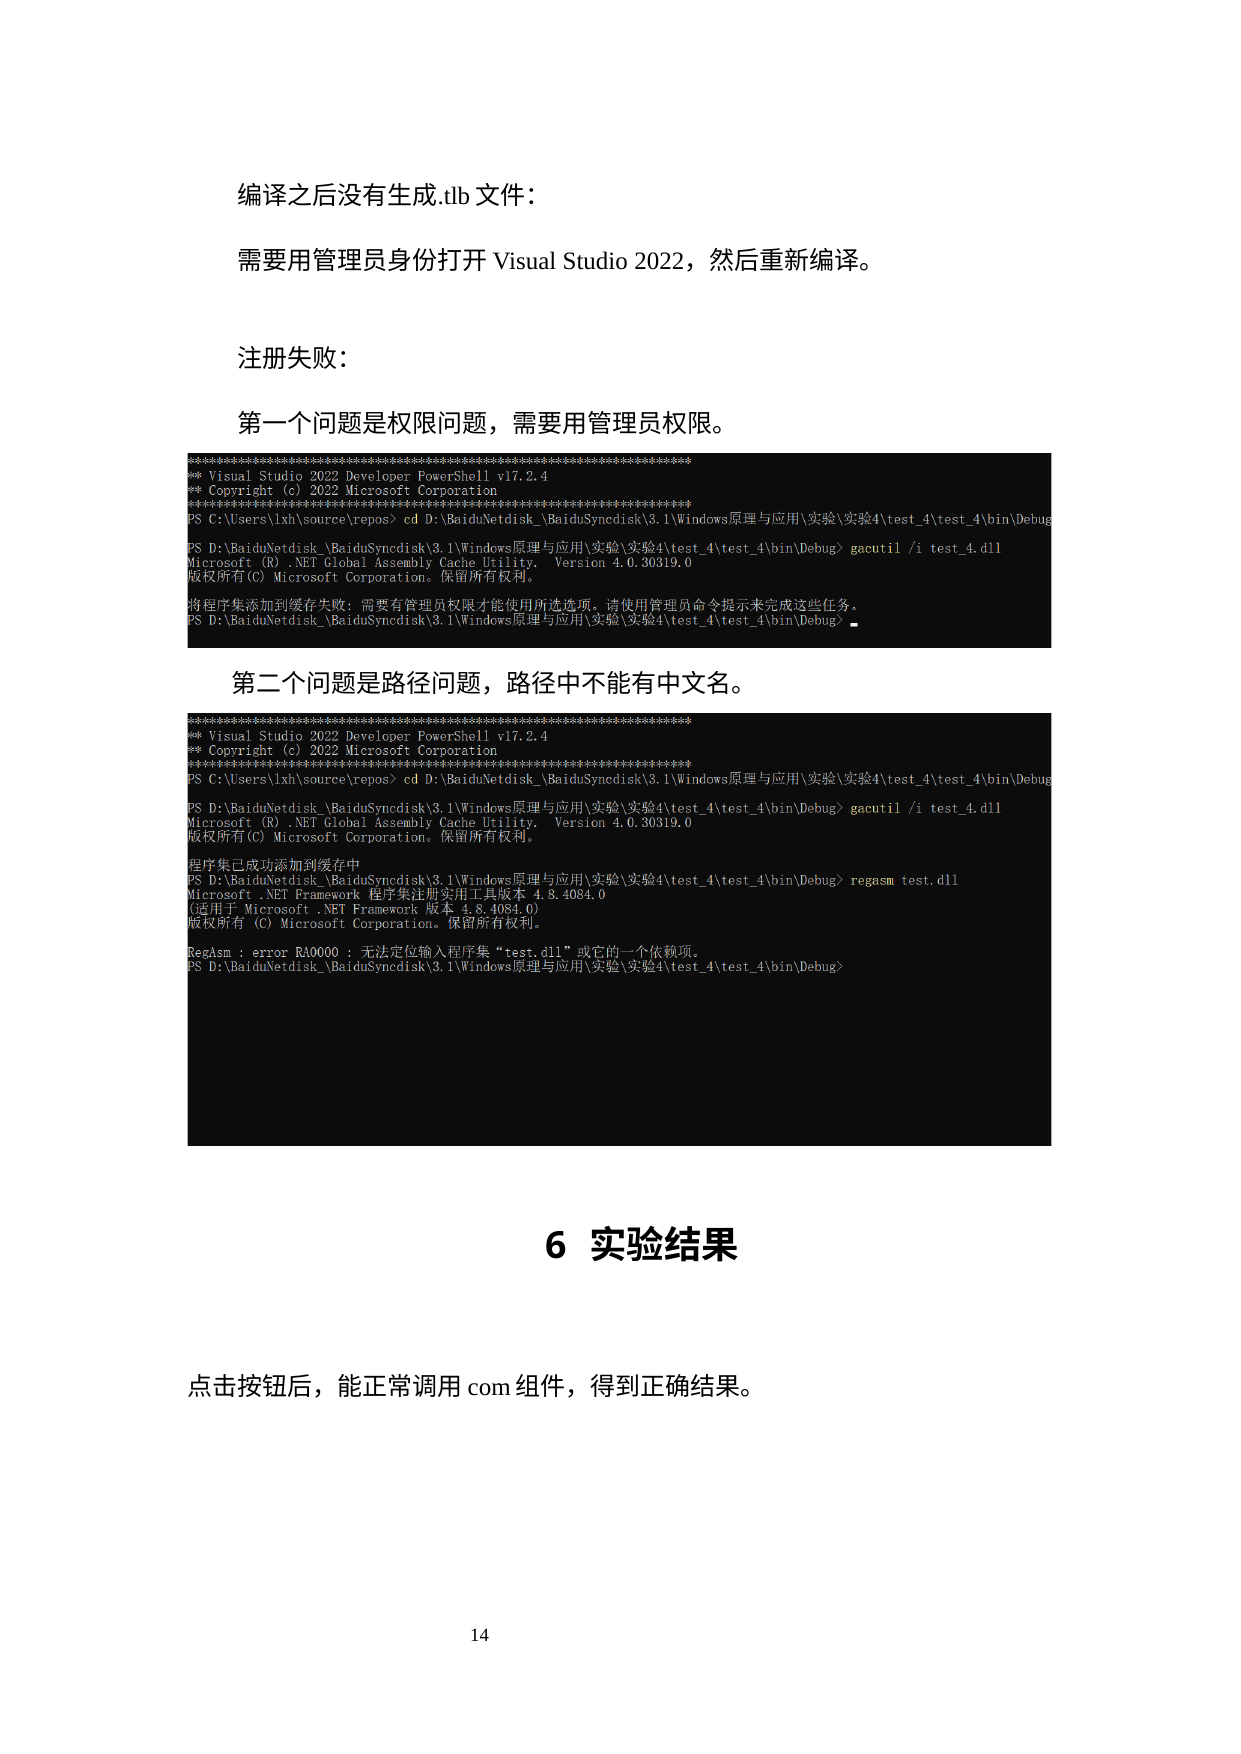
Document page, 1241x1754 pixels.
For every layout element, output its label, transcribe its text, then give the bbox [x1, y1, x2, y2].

text 第二个问题是路径问题，路径中不能有中文名。 [187, 649, 1053, 714]
picture [187, 713, 1052, 1146]
subtitle 实验结果 [231, 1210, 1053, 1275]
text 点击按钮后，能正常调用com组件，得到正确结果。 [187, 1352, 1053, 1417]
text 需要用管理员身份打开Visual Studio 2022，然后重新编译。 [187, 226, 1053, 291]
text 注册失败： [187, 324, 1053, 389]
text 第一个问题是权限问题，需要用管理员权限。 [187, 389, 1053, 454]
text 编译之后没有生成.tlb文件： [187, 161, 1053, 226]
picture [187, 453, 1052, 648]
